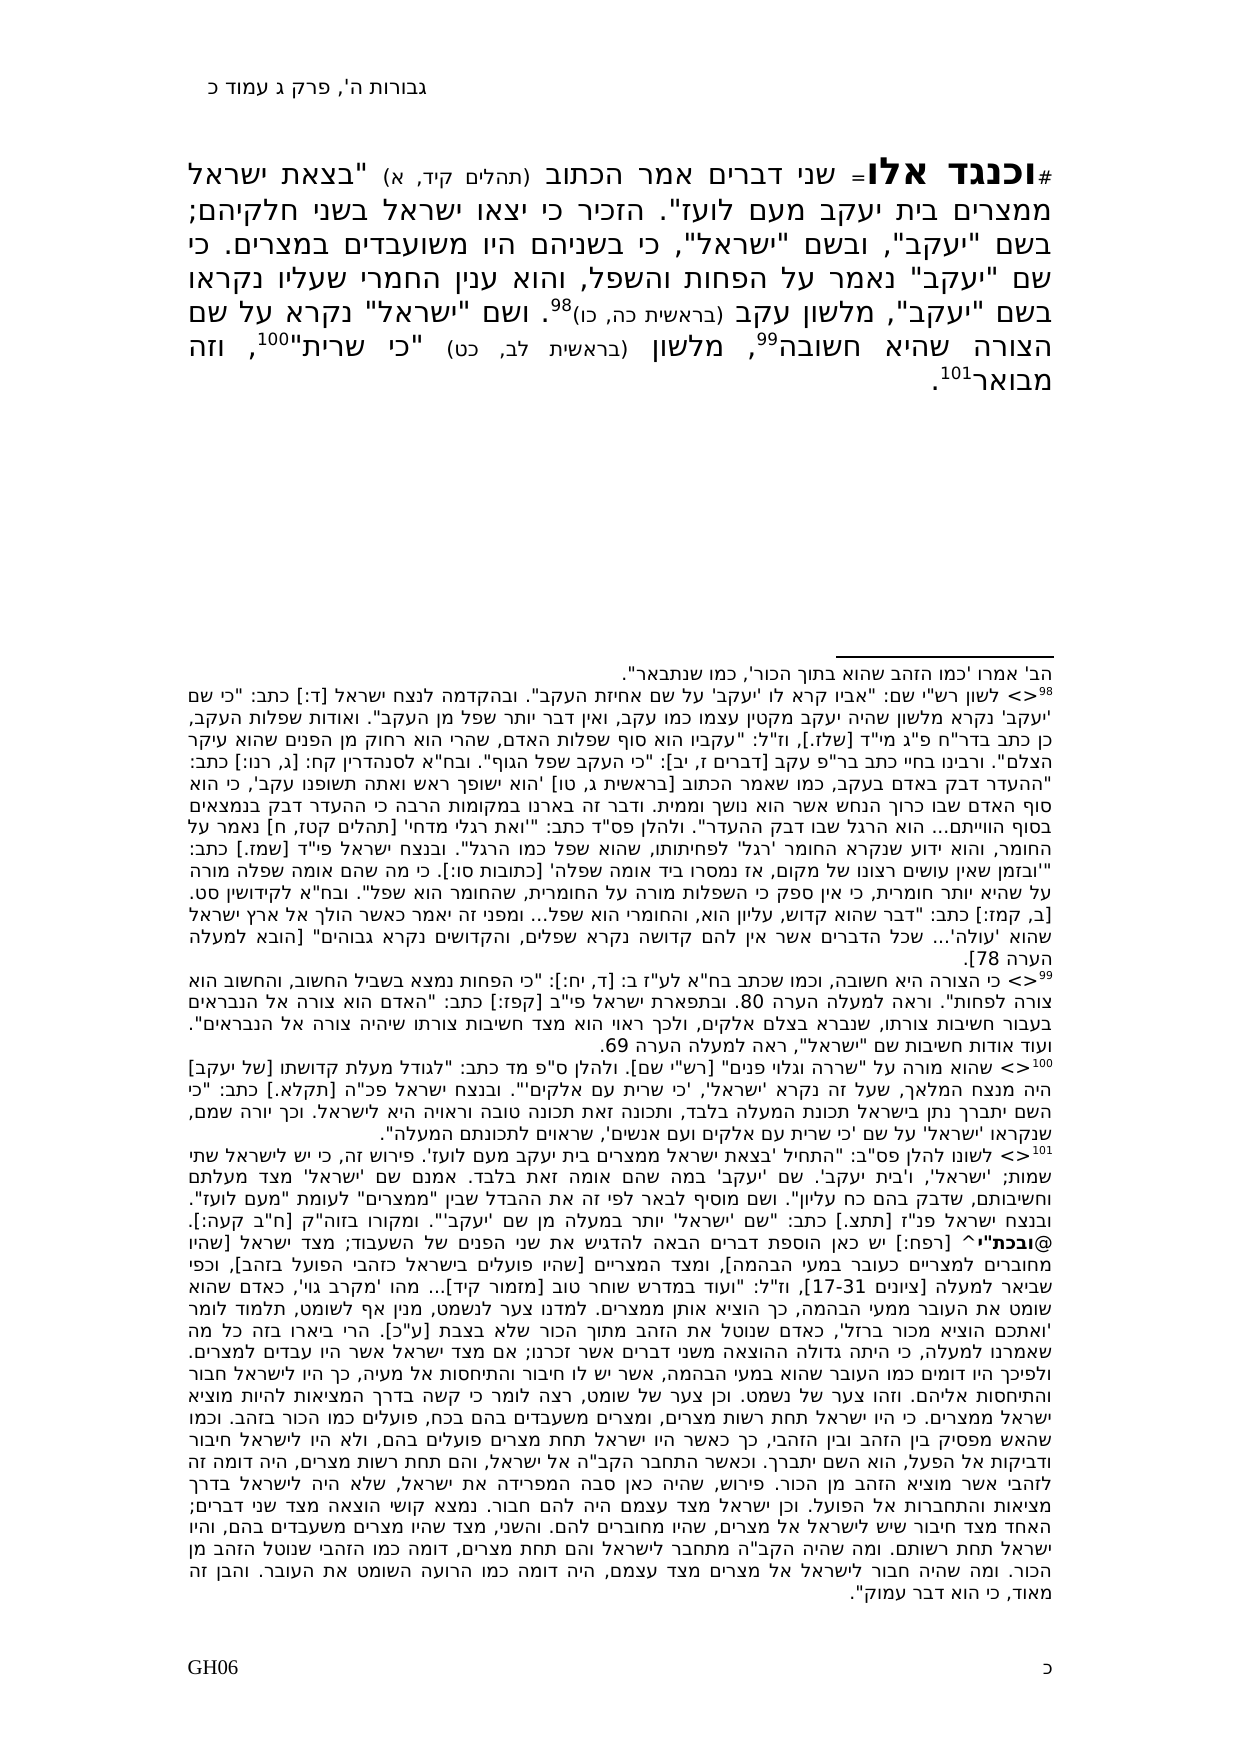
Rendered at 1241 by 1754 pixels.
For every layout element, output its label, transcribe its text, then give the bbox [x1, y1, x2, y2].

text #וכנגד אלו= שני דברים אמר הכתוב (תהלים קיד, א) "בצאת ישראל ממצרים בית יעקב מעם לועז". הזכיר כי יצאו ישראל בשני חלקיהם; בשם "יעקב", ובשם "ישראל", כי בשניהם היו משועבדים במצרים. כי שם "יעקב" נאמר על הפחות והשפל, והוא ענין החמרי שעליו נקראו בשם "יעקב", מלשון עקב (בראשית כה, כו). ושם "ישראל" נקרא על שם הצורה שהיא חשובה, מלשון (בראשית לב, כט) "כי שרית", וזה מבואר. [187, 150, 1053, 397]
